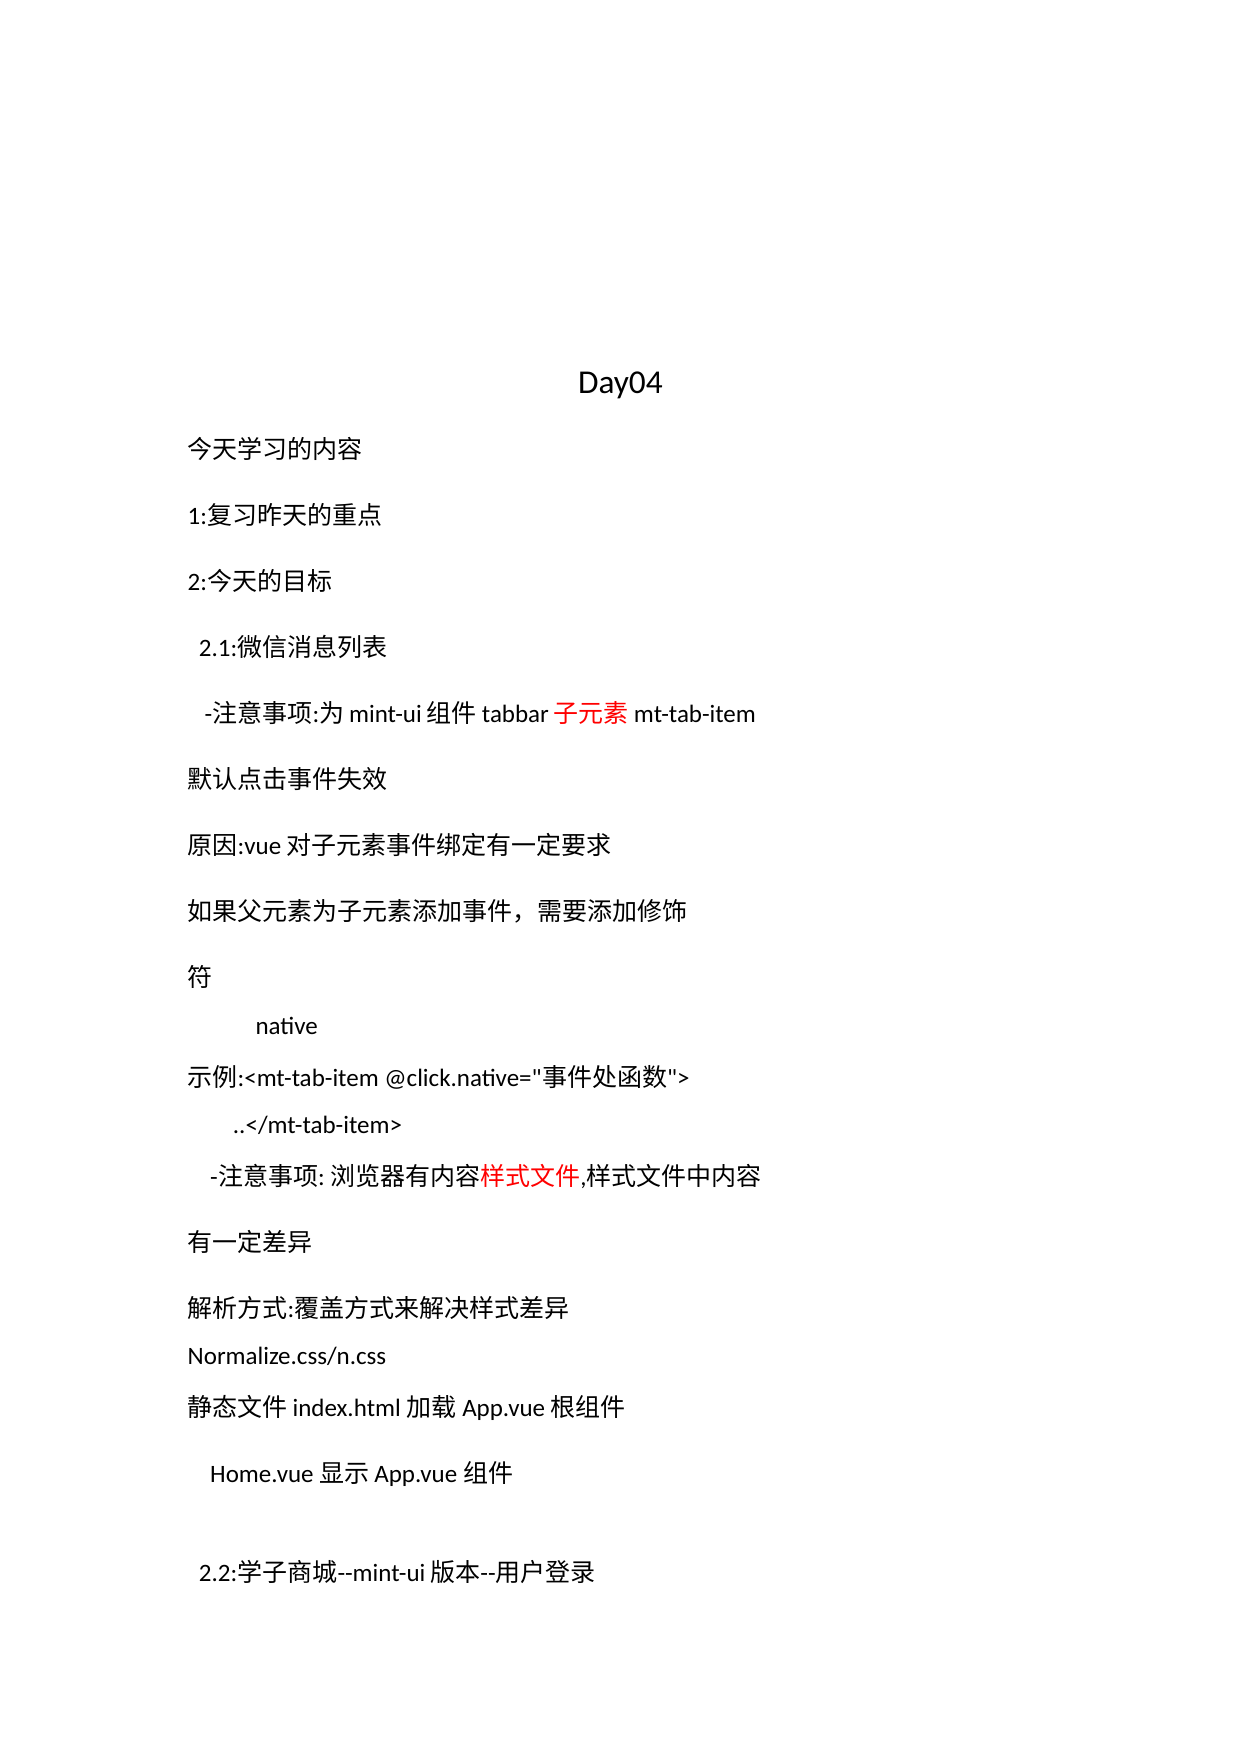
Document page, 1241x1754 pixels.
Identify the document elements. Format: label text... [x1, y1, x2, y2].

text 示例:<mt-tab-item @click.native="事件处函数"> [187, 1042, 1053, 1108]
text 默认点击事件失效 [187, 745, 1053, 811]
text 如果父元素为子元素添加事件，需要添加修饰 [187, 877, 1053, 943]
text 今天学习的内容 [187, 415, 1053, 481]
text ..</mt-tab-item> [187, 1108, 1053, 1141]
text 静态文件index.html 加载 App.vue 根组件 [187, 1372, 1053, 1438]
text 解析方式:覆盖方式来解决样式差异 [187, 1273, 1053, 1339]
text Day04 [187, 349, 1053, 415]
text 2.1:微信消息列表 [187, 613, 1053, 679]
text 2:今天的目标 [187, 547, 1053, 613]
text 符 [187, 943, 1053, 1009]
text -注意事项:为mint-ui组件tabbar子元素mt-tab-item [187, 679, 1053, 745]
text 原因:vue对子元素事件绑定有一定要求 [187, 811, 1053, 877]
text 2.2:学子商城--mint-ui版本--用户登录 [187, 1537, 1053, 1603]
text Normalize.css/n.css [187, 1339, 1053, 1372]
text 有一定差异 [187, 1207, 1053, 1273]
text native [187, 1009, 1053, 1042]
text -注意事项: 浏览器有内容样式文件,样式文件中内容 [187, 1141, 1053, 1207]
text Home.vue 显示App.vue 组件 [187, 1438, 1053, 1504]
text 1:复习昨天的重点 [187, 481, 1053, 547]
